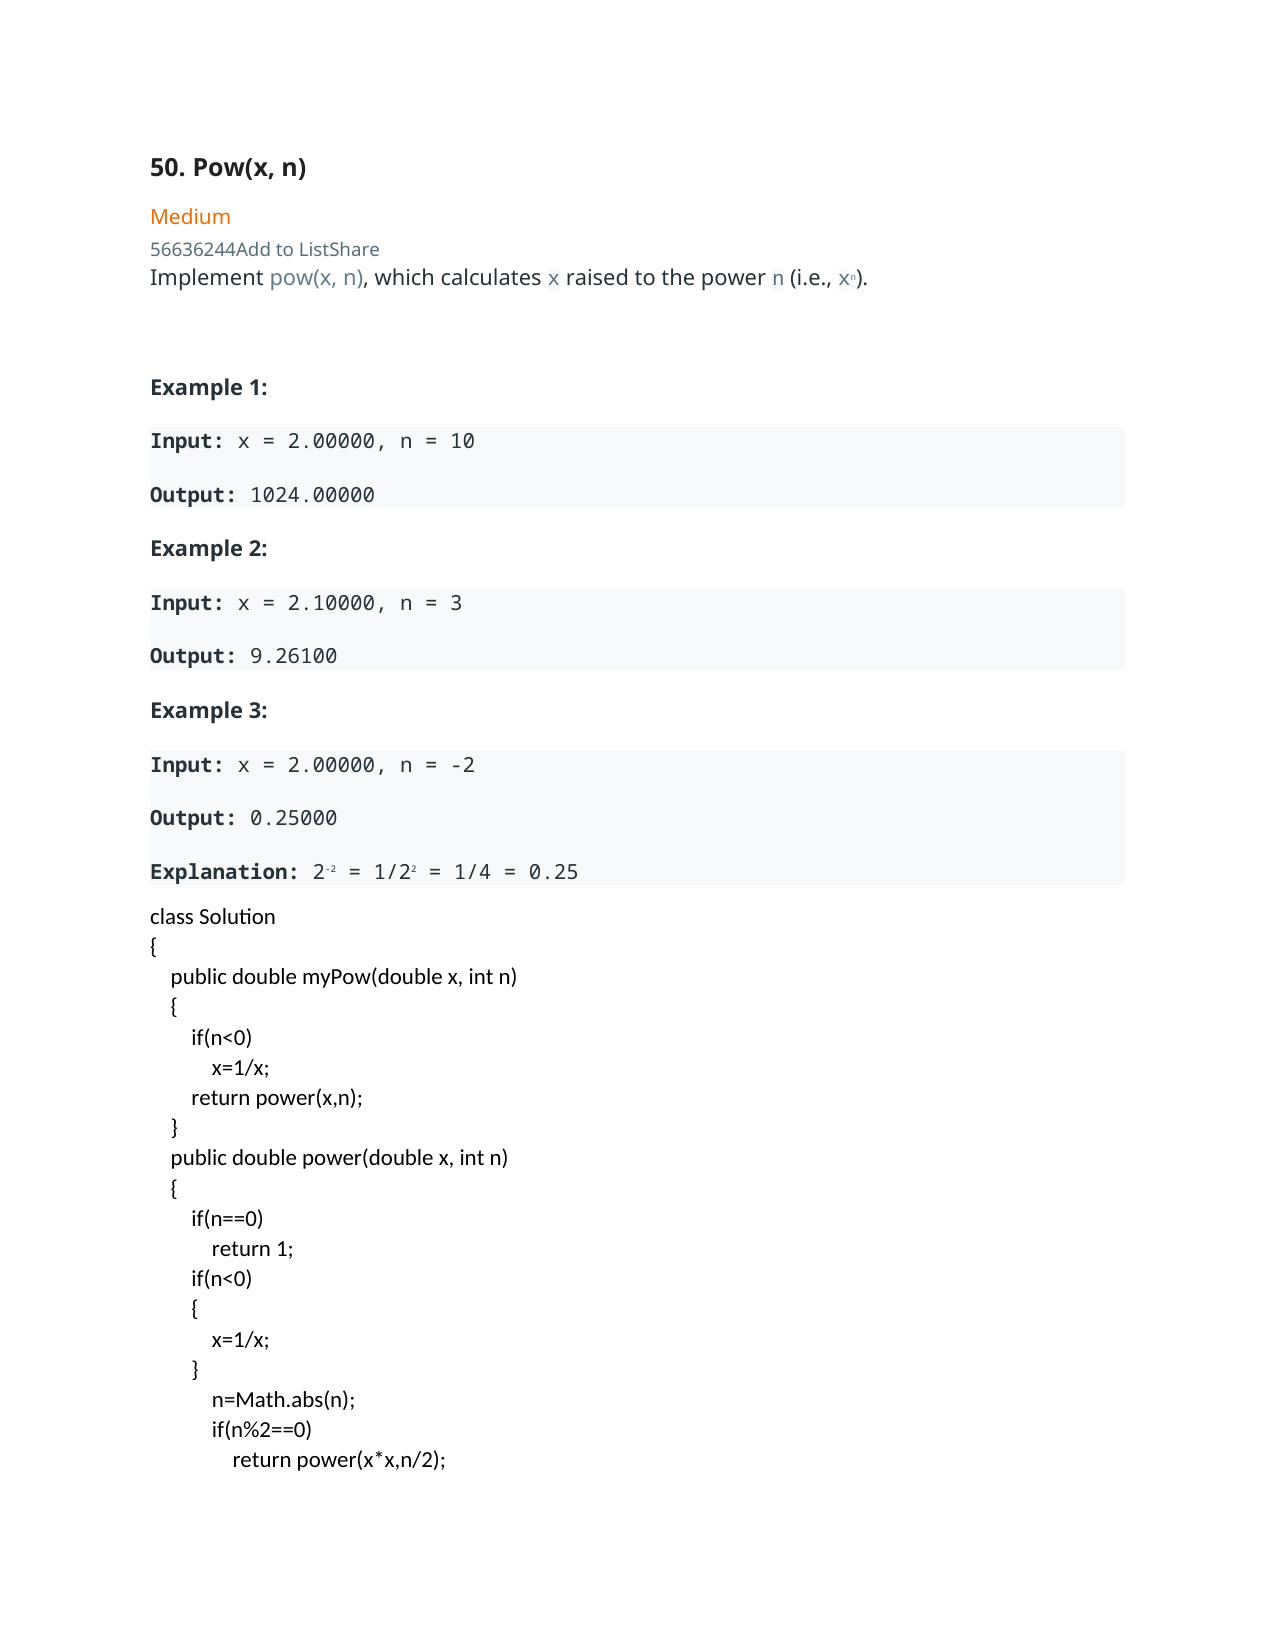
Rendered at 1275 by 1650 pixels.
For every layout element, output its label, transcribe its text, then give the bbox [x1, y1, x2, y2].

text if(n%2==0) [150, 1415, 1125, 1443]
text { [150, 992, 1125, 1021]
text { [150, 1174, 1125, 1202]
text Example 2: [150, 533, 1125, 563]
text public double myPow(double x, int n) [150, 962, 1125, 990]
text x=1/x; [150, 1325, 1125, 1353]
text if(n<0) [150, 1023, 1125, 1051]
text Input: x = 2.00000, n = -2 [150, 750, 1125, 778]
text 50. Pow(x, n) [150, 150, 1125, 184]
text public double power(double x, int n) [150, 1143, 1125, 1172]
text { [150, 932, 1125, 960]
text Implement pow(x, n), which calculates x raised to the power n (i.e., xn). [150, 262, 1125, 292]
text } [150, 1113, 1125, 1141]
text 56636244Add to ListShare [150, 231, 1125, 262]
text Medium [150, 200, 1125, 231]
text Input: x = 2.00000, n = 10 [150, 427, 1125, 455]
text } [150, 1355, 1125, 1383]
text if(n==0) [150, 1204, 1125, 1232]
text if(n<0) [150, 1264, 1125, 1292]
text return power(x,n); [150, 1083, 1125, 1111]
text { [150, 1294, 1125, 1323]
text class Solution [150, 902, 1125, 930]
text return power(x*x,n/2); [150, 1446, 1125, 1474]
text Example 3: [150, 695, 1125, 725]
text Output: 1024.00000 [150, 480, 1125, 508]
text Output: 0.25000 [150, 803, 1125, 832]
text n=Math.abs(n); [150, 1385, 1125, 1413]
text Input: x = 2.10000, n = 3 [150, 588, 1125, 617]
text Output: 9.26100 [150, 642, 1125, 670]
text Explanation: 2-2 = 1/22 = 1/4 = 0.25 [150, 857, 1125, 885]
text Example 1: [150, 372, 1125, 402]
text return 1; [150, 1234, 1125, 1262]
text x=1/x; [150, 1053, 1125, 1081]
